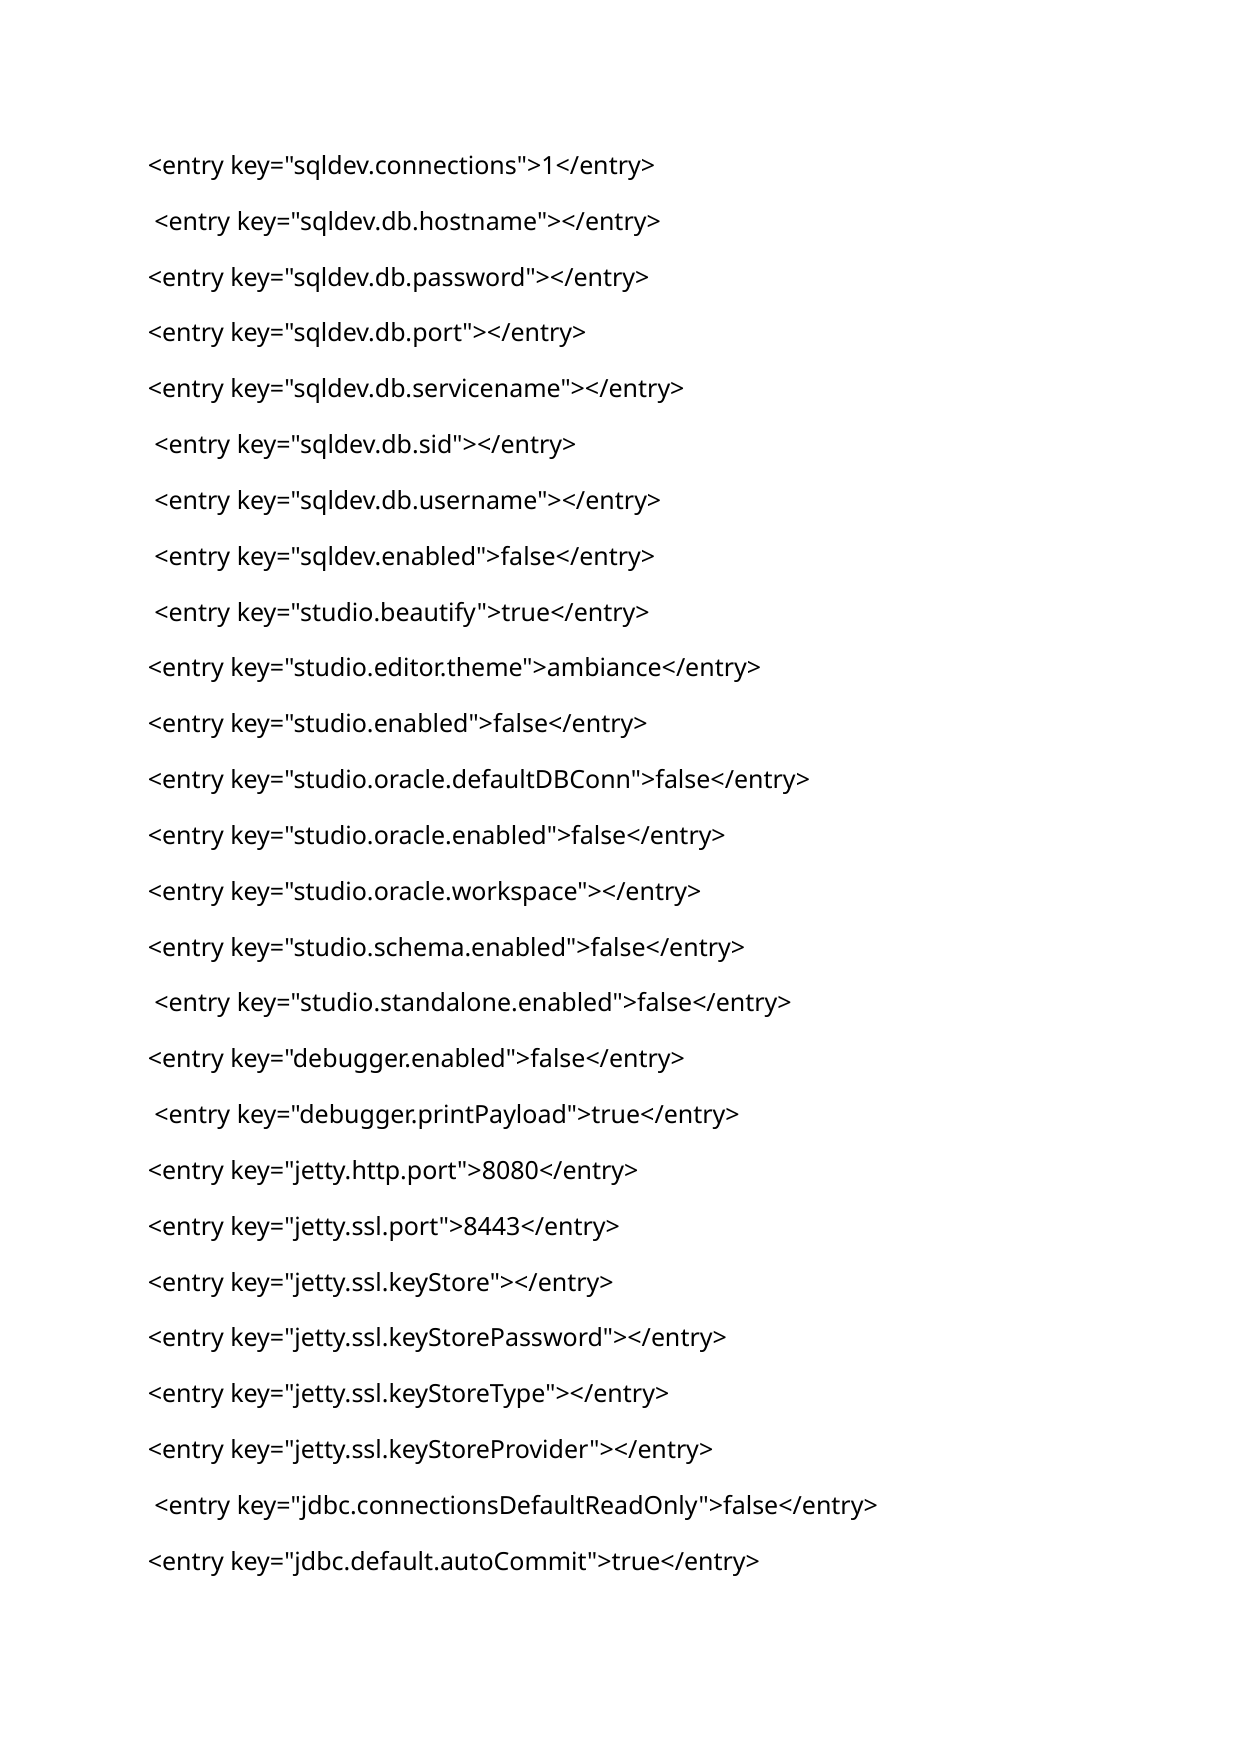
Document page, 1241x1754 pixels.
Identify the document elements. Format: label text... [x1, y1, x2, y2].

text <entry key="sqldev.db.hostname"></entry> [148, 203, 1093, 237]
text <entry key="sqldev.db.password"></entry> [148, 259, 1093, 293]
text <entry key="studio.standalone.enabled">false</entry> [148, 985, 1093, 1019]
text <entry key="studio.enabled">false</entry> [148, 706, 1093, 740]
text <entry key="jetty.ssl.keyStore"></entry> [148, 1264, 1093, 1298]
text <entry key="sqldev.db.username"></entry> [148, 483, 1093, 517]
text <entry key="jetty.ssl.port">8443</entry> [148, 1208, 1093, 1242]
text <entry key="debugger.printPayload">true</entry> [148, 1097, 1093, 1131]
text <entry key="jdbc.connectionsDefaultReadOnly">false</entry> [148, 1488, 1093, 1522]
text <entry key="studio.editor.theme">ambiance</entry> [148, 650, 1093, 684]
text <entry key="studio.beautify">true</entry> [148, 594, 1093, 628]
text <entry key="jdbc.default.autoCommit">true</entry> [148, 1543, 1093, 1577]
text <entry key="sqldev.enabled">false</entry> [148, 538, 1093, 572]
text <entry key="debugger.enabled">false</entry> [148, 1041, 1093, 1075]
text <entry key="jetty.ssl.keyStorePassword"></entry> [148, 1320, 1093, 1354]
text <entry key="studio.oracle.defaultDBConn">false</entry> [148, 762, 1093, 796]
text <entry key="studio.oracle.workspace"></entry> [148, 873, 1093, 907]
text <entry key="sqldev.connections">1</entry> [148, 148, 1093, 182]
text <entry key="studio.oracle.enabled">false</entry> [148, 818, 1093, 852]
text <entry key="jetty.ssl.keyStoreType"></entry> [148, 1376, 1093, 1410]
text <entry key="studio.schema.enabled">false</entry> [148, 929, 1093, 963]
text <entry key="sqldev.db.servicename"></entry> [148, 371, 1093, 405]
text <entry key="sqldev.db.port"></entry> [148, 315, 1093, 349]
text <entry key="jetty.http.port">8080</entry> [148, 1153, 1093, 1187]
text <entry key="sqldev.db.sid"></entry> [148, 427, 1093, 461]
text <entry key="jetty.ssl.keyStoreProvider"></entry> [148, 1432, 1093, 1466]
